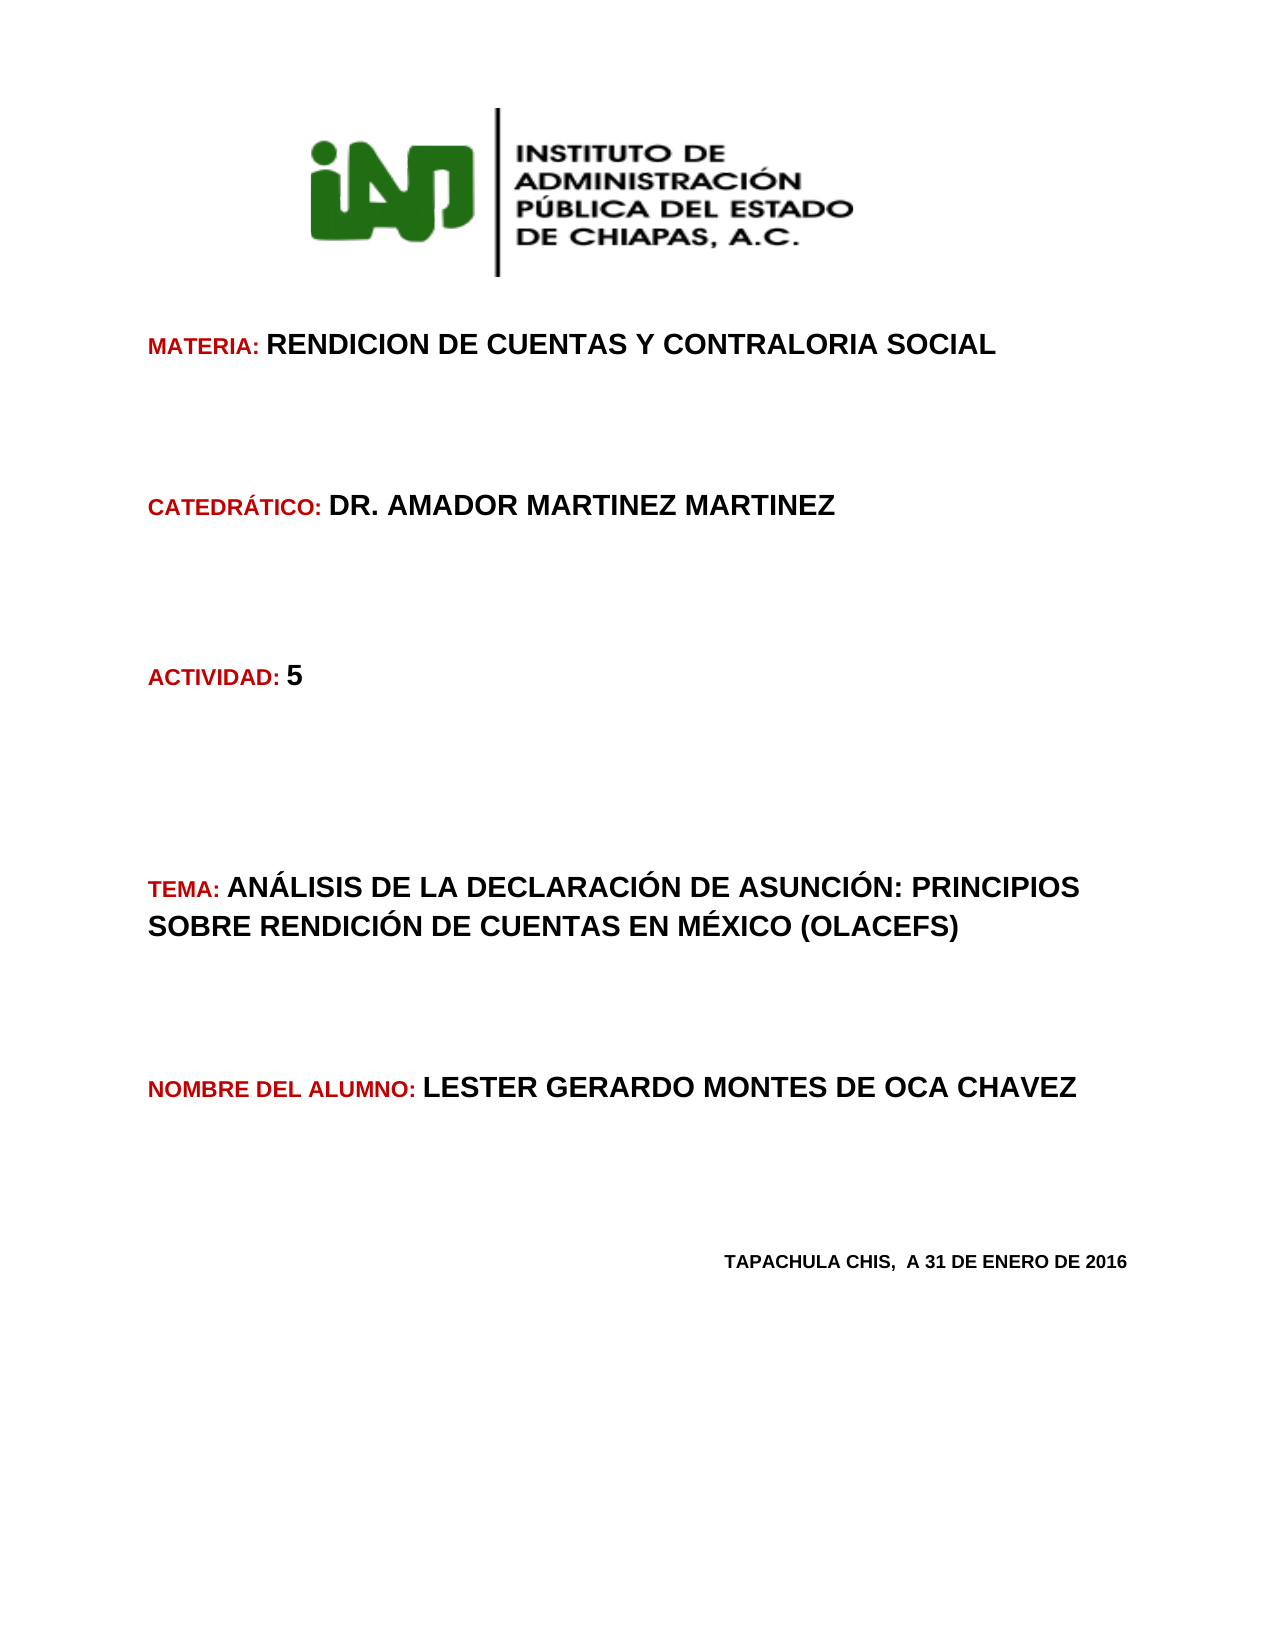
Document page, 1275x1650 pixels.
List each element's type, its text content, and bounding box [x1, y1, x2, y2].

text CATEDRÁTICO: DR. AMADOR MARTINEZ MARTINEZ [148, 488, 1127, 522]
text NOMBRE DEL ALUMNO: LESTER GERARDO MONTES DE OCA CHAVEZ [148, 1071, 1127, 1104]
picture [310, 108, 854, 277]
text ACTIVIDAD: 5 [148, 658, 1127, 692]
text TAPACHULA CHIS, A 31 DE ENERO DE 2016 [148, 1251, 1127, 1272]
text TEMA: ANÁLISIS DE LA DECLARACIÓN DE ASUNCIÓN: PRINCIPIOS SOBRE RENDICIÓN DE CUENTAS EN MÉXICO (OLACEFS) [148, 871, 1127, 943]
text MATERIA: RENDICION DE CUENTAS Y CONTRALORIA SOCIAL [148, 327, 1127, 360]
